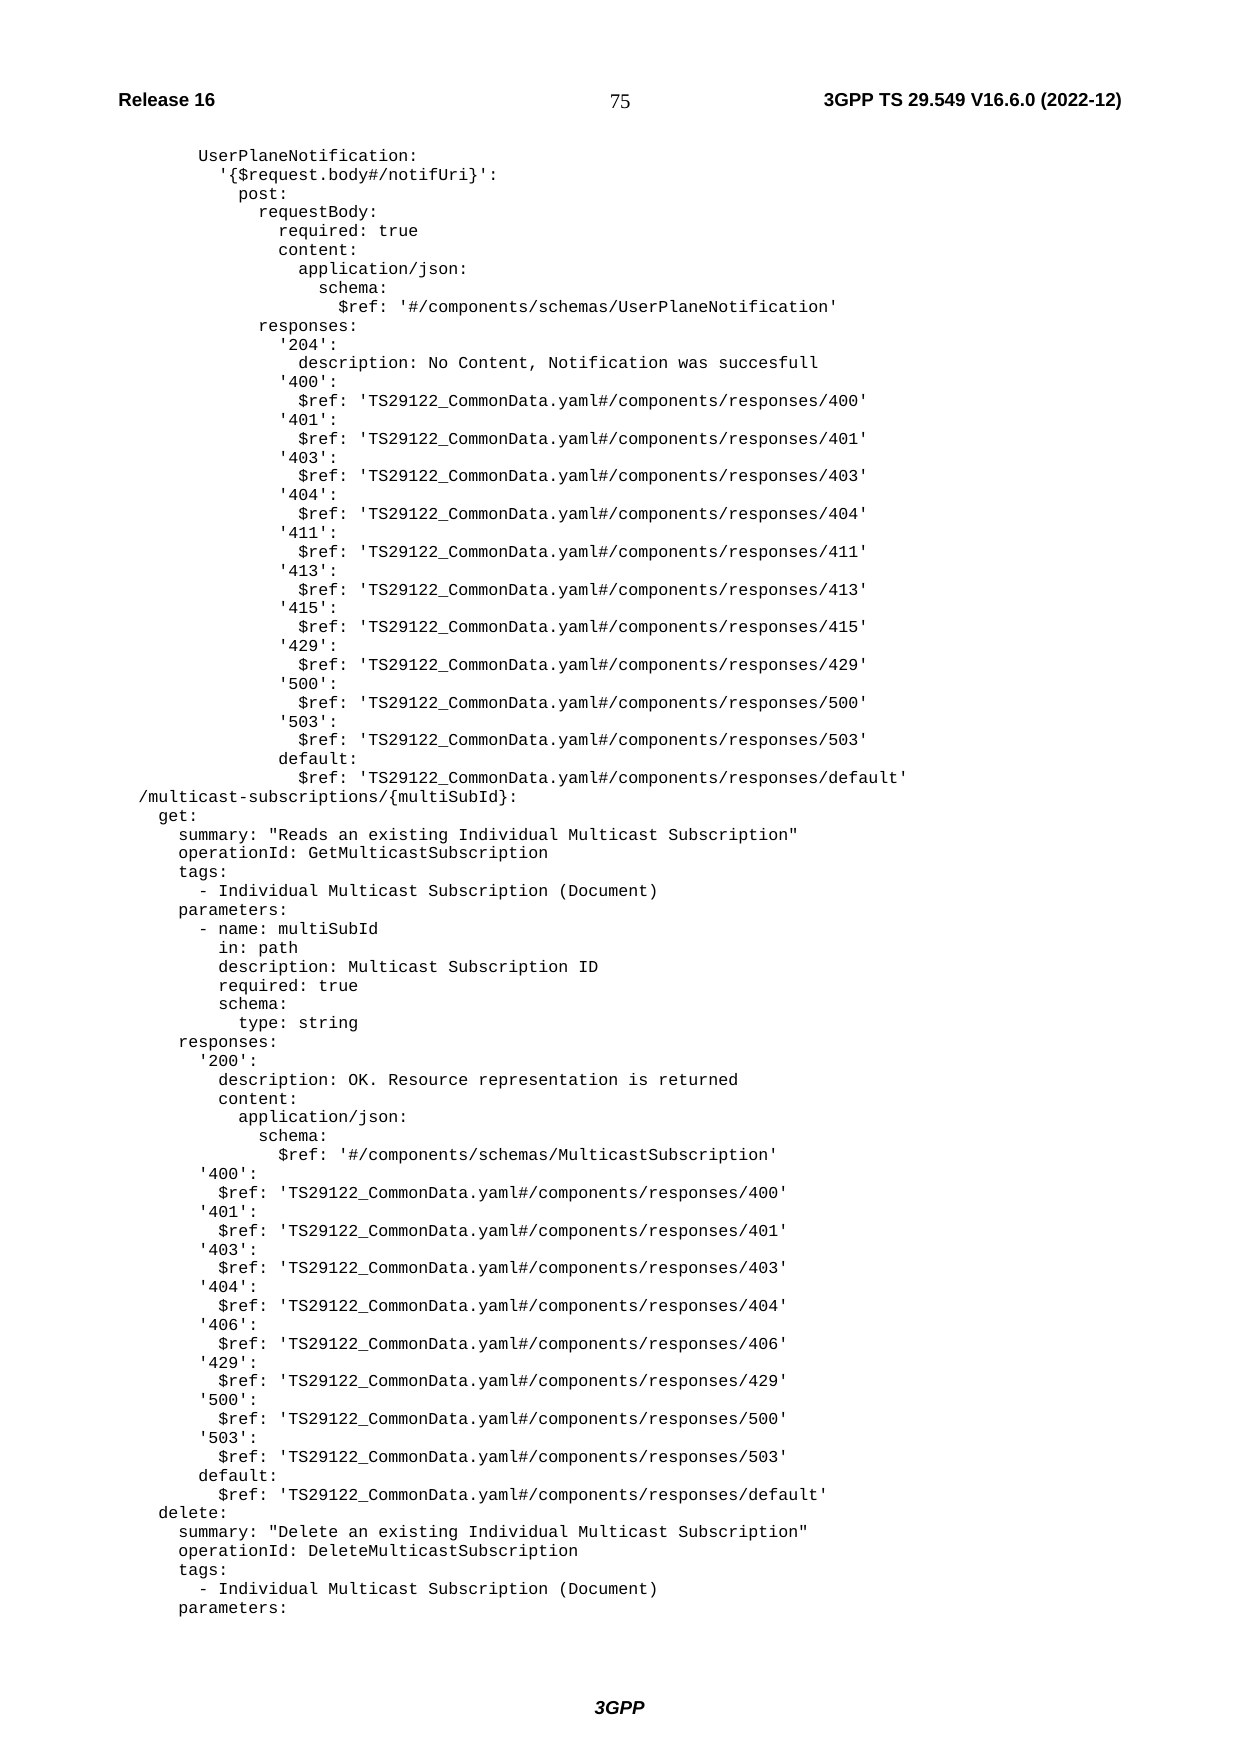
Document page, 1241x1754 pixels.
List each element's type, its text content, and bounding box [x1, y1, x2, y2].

text $ref: 'TS29122_CommonData.yaml#/components/responses/401' [118, 1222, 1122, 1241]
text '406': [118, 1316, 1122, 1335]
text - name: multiSubId [118, 921, 1122, 939]
text $ref: 'TS29122_CommonData.yaml#/components/responses/415' [118, 619, 1122, 638]
text tags: [118, 1562, 1122, 1580]
text $ref: 'TS29122_CommonData.yaml#/components/responses/429' [118, 1373, 1122, 1392]
text $ref: 'TS29122_CommonData.yaml#/components/responses/401' [118, 430, 1122, 449]
text UserPlaneNotification: [118, 147, 1122, 166]
text '503': [118, 1429, 1122, 1448]
text type: string [118, 1015, 1122, 1034]
text description: Multicast Subscription ID [118, 958, 1122, 977]
text '415': [118, 600, 1122, 619]
text $ref: '#/components/schemas/MulticastSubscription' [118, 1147, 1122, 1166]
text operationId: GetMulticastSubscription [118, 845, 1122, 864]
text '503': [118, 713, 1122, 732]
text '200': [118, 1052, 1122, 1071]
text requestBody: [118, 204, 1122, 223]
text '500': [118, 675, 1122, 694]
text /multicast-subscriptions/{multiSubId}: [118, 788, 1122, 807]
text operationId: DeleteMulticastSubscription [118, 1543, 1122, 1562]
text '400': [118, 1166, 1122, 1184]
text required: true [118, 977, 1122, 996]
text '{$request.body#/notifUri}': [118, 166, 1122, 185]
text get: [118, 807, 1122, 826]
text $ref: 'TS29122_CommonData.yaml#/components/responses/400' [118, 1184, 1122, 1203]
text delete: [118, 1505, 1122, 1524]
text '404': [118, 487, 1122, 506]
text description: No Content, Notification was succesfull [118, 355, 1122, 374]
text $ref: 'TS29122_CommonData.yaml#/components/responses/413' [118, 581, 1122, 600]
text $ref: 'TS29122_CommonData.yaml#/components/responses/411' [118, 543, 1122, 562]
text $ref: 'TS29122_CommonData.yaml#/components/responses/500' [118, 694, 1122, 713]
text $ref: 'TS29122_CommonData.yaml#/components/responses/503' [118, 732, 1122, 751]
text summary: "Reads an existing Individual Multicast Subscription" [118, 826, 1122, 845]
text tags: [118, 864, 1122, 883]
text '411': [118, 524, 1122, 543]
text default: [118, 1467, 1122, 1486]
text $ref: 'TS29122_CommonData.yaml#/components/responses/500' [118, 1411, 1122, 1429]
text '204': [118, 336, 1122, 355]
text summary: "Delete an existing Individual Multicast Subscription" [118, 1524, 1122, 1543]
text parameters: [118, 1599, 1122, 1618]
text $ref: 'TS29122_CommonData.yaml#/components/responses/429' [118, 657, 1122, 675]
text schema: [118, 996, 1122, 1015]
text schema: [118, 1128, 1122, 1147]
text '413': [118, 562, 1122, 581]
text '400': [118, 374, 1122, 393]
text '404': [118, 1279, 1122, 1298]
text '429': [118, 638, 1122, 657]
text default: [118, 751, 1122, 770]
text application/json: [118, 1109, 1122, 1128]
text $ref: 'TS29122_CommonData.yaml#/components/responses/404' [118, 506, 1122, 524]
text '403': [118, 1241, 1122, 1260]
text $ref: 'TS29122_CommonData.yaml#/components/responses/403' [118, 1260, 1122, 1279]
text content: [118, 242, 1122, 261]
text $ref: 'TS29122_CommonData.yaml#/components/responses/default' [118, 1486, 1122, 1505]
text '401': [118, 1203, 1122, 1222]
text - Individual Multicast Subscription (Document) [118, 1580, 1122, 1599]
text content: [118, 1090, 1122, 1109]
text required: true [118, 223, 1122, 242]
text '500': [118, 1392, 1122, 1411]
text $ref: 'TS29122_CommonData.yaml#/components/responses/400' [118, 393, 1122, 411]
text '401': [118, 411, 1122, 430]
text $ref: 'TS29122_CommonData.yaml#/components/responses/406' [118, 1335, 1122, 1354]
text application/json: [118, 261, 1122, 279]
text schema: [118, 279, 1122, 298]
text - Individual Multicast Subscription (Document) [118, 883, 1122, 902]
text $ref: 'TS29122_CommonData.yaml#/components/responses/403' [118, 468, 1122, 487]
text description: OK. Resource representation is returned [118, 1071, 1122, 1090]
text responses: [118, 317, 1122, 336]
text in: path [118, 939, 1122, 958]
text parameters: [118, 902, 1122, 921]
text $ref: 'TS29122_CommonData.yaml#/components/responses/503' [118, 1448, 1122, 1467]
text '403': [118, 449, 1122, 468]
text $ref: '#/components/schemas/UserPlaneNotification' [118, 298, 1122, 317]
text $ref: 'TS29122_CommonData.yaml#/components/responses/default' [118, 770, 1122, 788]
text '429': [118, 1354, 1122, 1373]
text responses: [118, 1034, 1122, 1052]
text post: [118, 185, 1122, 204]
text $ref: 'TS29122_CommonData.yaml#/components/responses/404' [118, 1298, 1122, 1316]
